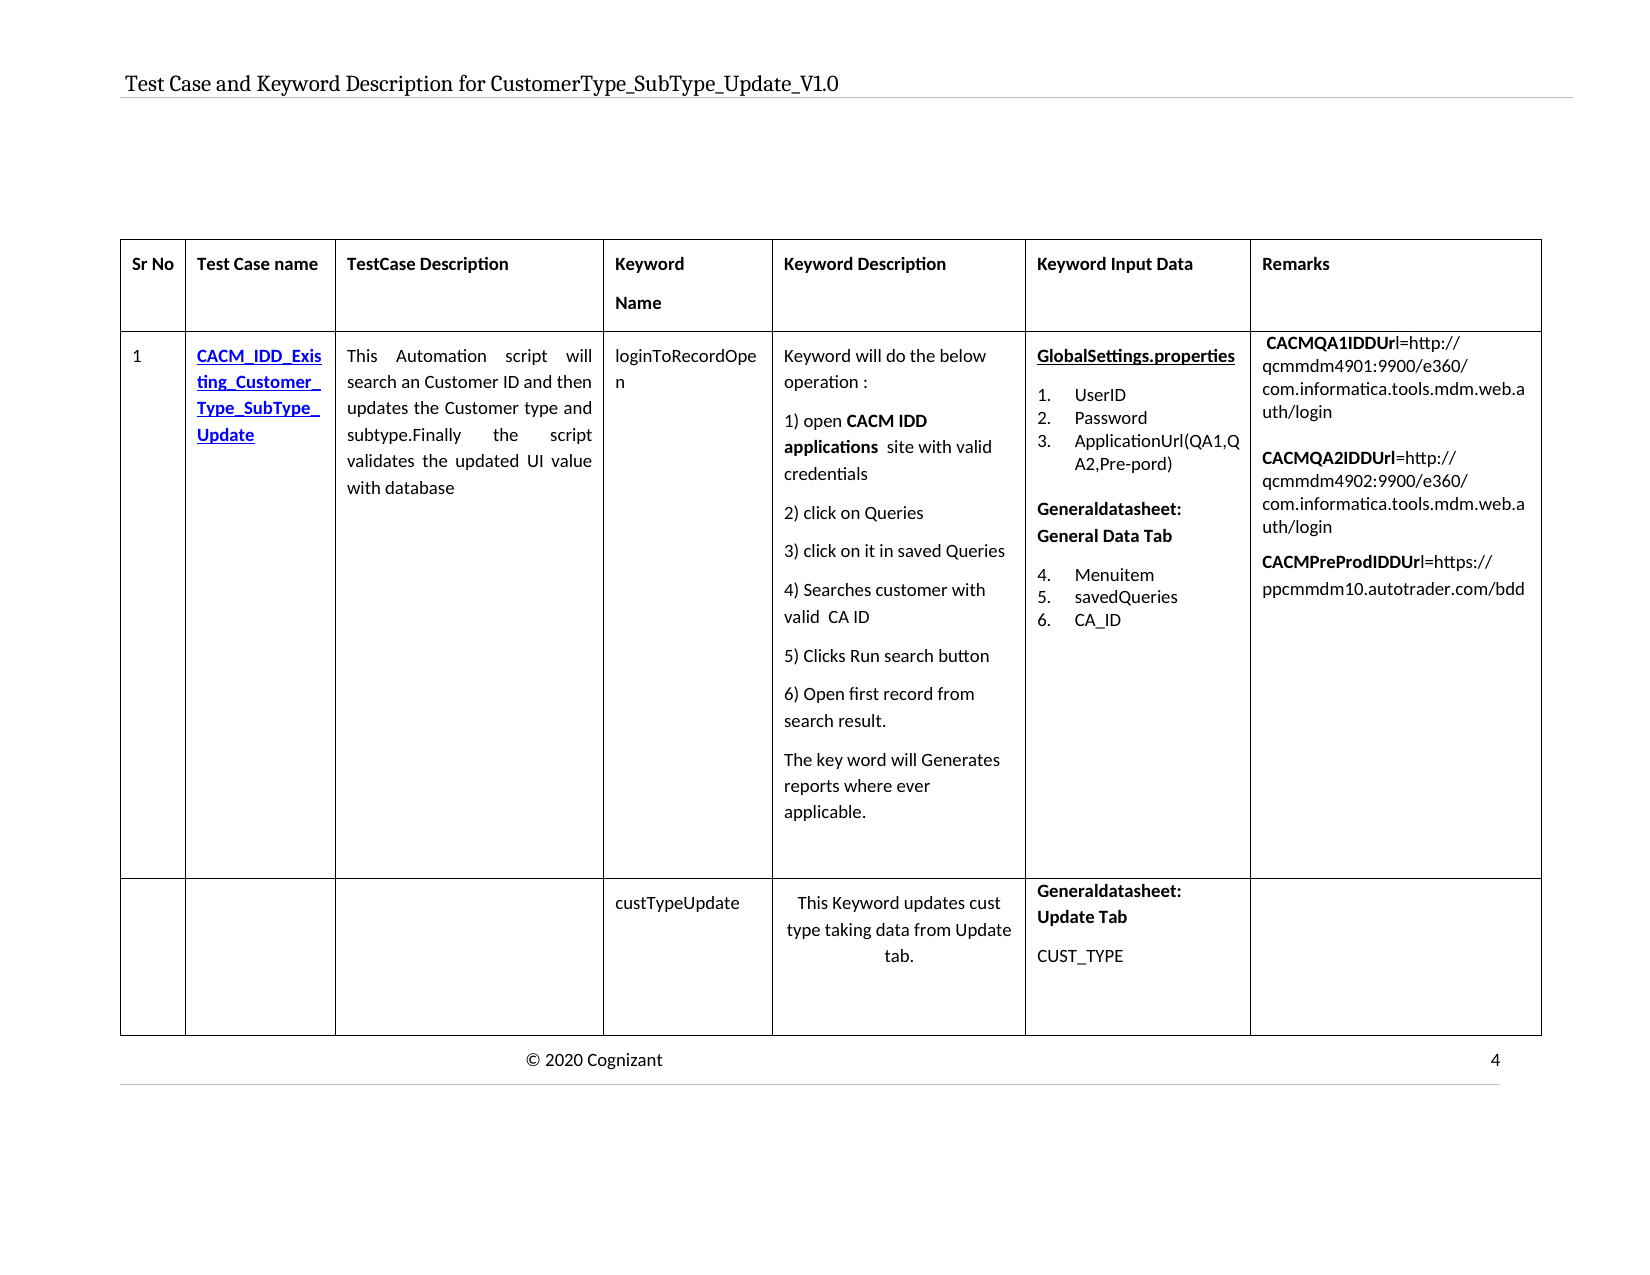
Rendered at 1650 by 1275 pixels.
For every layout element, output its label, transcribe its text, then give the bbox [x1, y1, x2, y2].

table_cell loginToRecordOpen [604, 332, 772, 878]
table_header Sr No [121, 240, 185, 331]
table_cell [121, 879, 185, 1035]
table_header TestCase Description [336, 240, 603, 331]
table_cell CACMQA1IDDUrl=http://qcmmdm4901:9900/e360/com.informatica.tools.mdm.web.auth/login CACMQA2IDDUrl=http://qcmmdm4902:9900/e360/com.informatica.tools.mdm.web.auth/login CACMPreProdIDDUrl=https://ppcmmdm10.autotrader.com/bdd [1251, 332, 1541, 878]
table_cell CACM_IDD_Existing_Customer_Type_SubType_Update [186, 332, 335, 878]
table_cell GlobalSettings.properties UserID Password ApplicationUrl(QA1,QA2,Pre-pord) Generaldatasheet: General Data Tab Menuitem savedQueries CA_ID [1026, 332, 1250, 878]
table_header Keyword Description [773, 240, 1025, 331]
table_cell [773, 879, 1025, 1035]
table_header Remarks [1251, 240, 1541, 331]
table_cell 1 [121, 332, 185, 878]
table_header Keyword Input Data [1026, 240, 1250, 331]
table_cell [1026, 879, 1250, 1035]
table_cell [1251, 879, 1541, 1035]
table_cell [186, 879, 335, 1035]
table_header Keyword Name [604, 240, 772, 331]
table_cell Keyword will do the below operation : 1) open CACM IDD applications site with valid credentials 2) click on Queries 3) click on it in saved Queries 4) Searches customer with valid CA ID 5) Clicks Run search button 6) Open first record from search result. The key word will Generates reports where ever applicable. [773, 332, 1025, 878]
table_cell custTypeUpdate [604, 879, 772, 1035]
table_header Test Case name [186, 240, 335, 331]
table_cell This Automation script will search an Customer ID and then updates the Customer type and subtype.Finally the script validates the updated UI value with database [336, 332, 603, 878]
table_cell [336, 879, 603, 1035]
